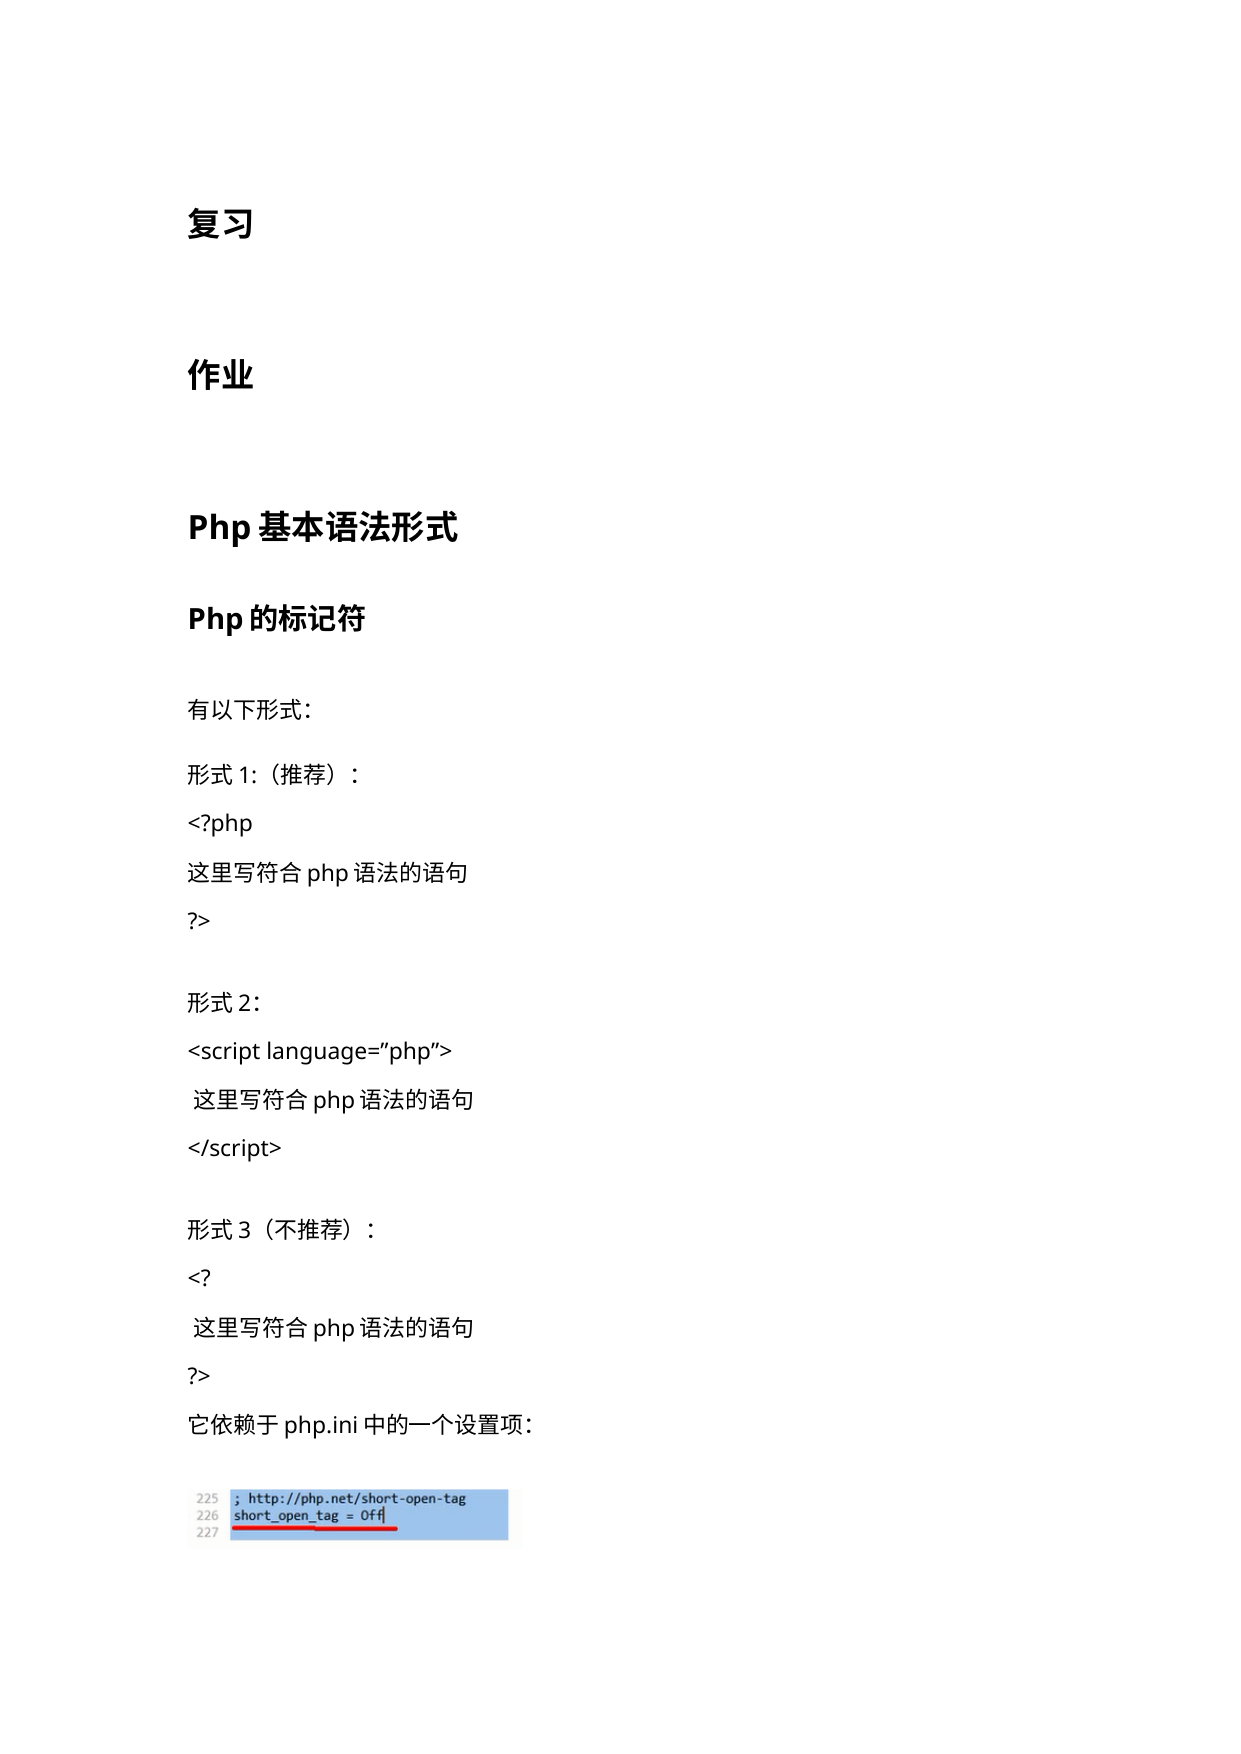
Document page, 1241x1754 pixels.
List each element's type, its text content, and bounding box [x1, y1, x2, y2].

text 这里写符合php语法的语句 [187, 839, 1053, 904]
text ?> [187, 904, 1053, 937]
text 复习 [187, 189, 1053, 254]
text Php的标记符 [187, 584, 1053, 649]
text </script> [187, 1132, 1053, 1164]
text <?php [187, 807, 1053, 839]
text ?> [187, 1359, 1053, 1392]
text 这里写符合php语法的语句 [187, 1294, 1053, 1359]
text 形式2： [187, 969, 1053, 1034]
text <? [187, 1262, 1053, 1294]
text 这里写符合php语法的语句 [187, 1067, 1053, 1132]
text 作业 [187, 341, 1053, 406]
text 形式3（不推荐）： [187, 1197, 1053, 1262]
picture [187, 1489, 523, 1549]
text Php基本语法形式 [187, 492, 1053, 557]
text 形式1:（推荐）： [187, 742, 1053, 807]
text <script language=”php”> [187, 1034, 1053, 1067]
text 有以下形式： [187, 677, 1053, 742]
text 它依赖于php.ini中的一个设置项： [187, 1392, 1053, 1489]
